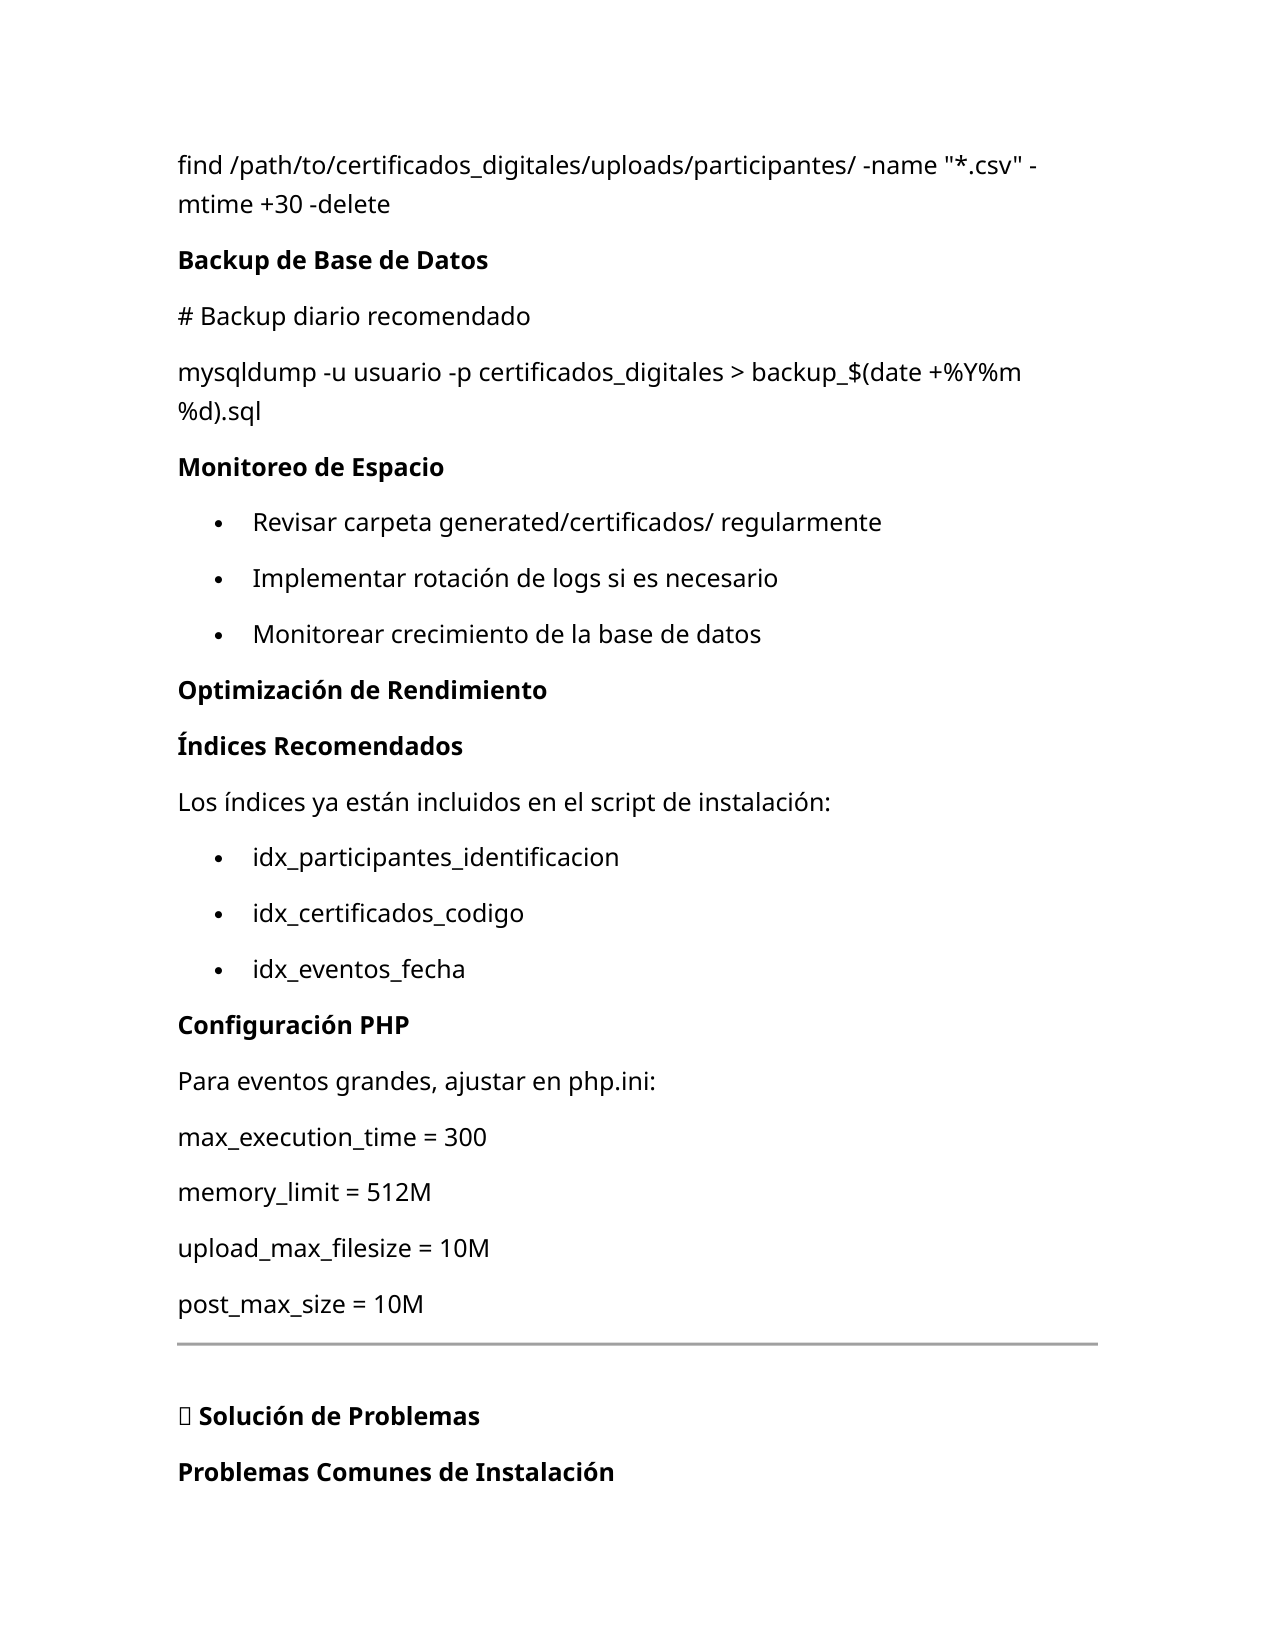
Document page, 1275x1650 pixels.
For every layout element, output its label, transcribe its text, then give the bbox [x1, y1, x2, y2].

text Optimización de Rendimiento [177, 673, 1098, 707]
text Monitoreo de Espacio [177, 449, 1098, 483]
text mysqldump -u usuario -p certificados_digitales > backup_$(date +%Y%m%d).sql [177, 354, 1098, 427]
list Revisar carpeta generated/certificados/ regularmente [215, 505, 1098, 539]
list idx_certificados_codigo [215, 896, 1098, 930]
list idx_participantes_identificacion [215, 840, 1098, 874]
text Configuración PHP [177, 1008, 1098, 1042]
text upload_max_filesize = 10M [177, 1231, 1098, 1265]
text max_execution_time = 300 [177, 1119, 1098, 1153]
list Implementar rotación de logs si es necesario [215, 561, 1098, 595]
text Los índices ya están incluidos en el script de instalación: [177, 784, 1098, 818]
text 🚨 Solución de Problemas [177, 1398, 1098, 1432]
text # Backup diario recomendado [177, 298, 1098, 332]
text Backup de Base de Datos [177, 243, 1098, 277]
text memory_limit = 512M [177, 1175, 1098, 1209]
list Monitorear crecimiento de la base de datos [215, 617, 1098, 651]
text find /path/to/certificados_digitales/uploads/participantes/ -name "*.csv" -mtime +30 -delete [177, 148, 1098, 221]
text post_max_size = 10M [177, 1287, 1098, 1321]
text Índices Recomendados [177, 728, 1098, 762]
list idx_eventos_fecha [215, 952, 1098, 986]
text Para eventos grandes, ajustar en php.ini: [177, 1063, 1098, 1097]
text Problemas Comunes de Instalación [177, 1454, 1098, 1488]
